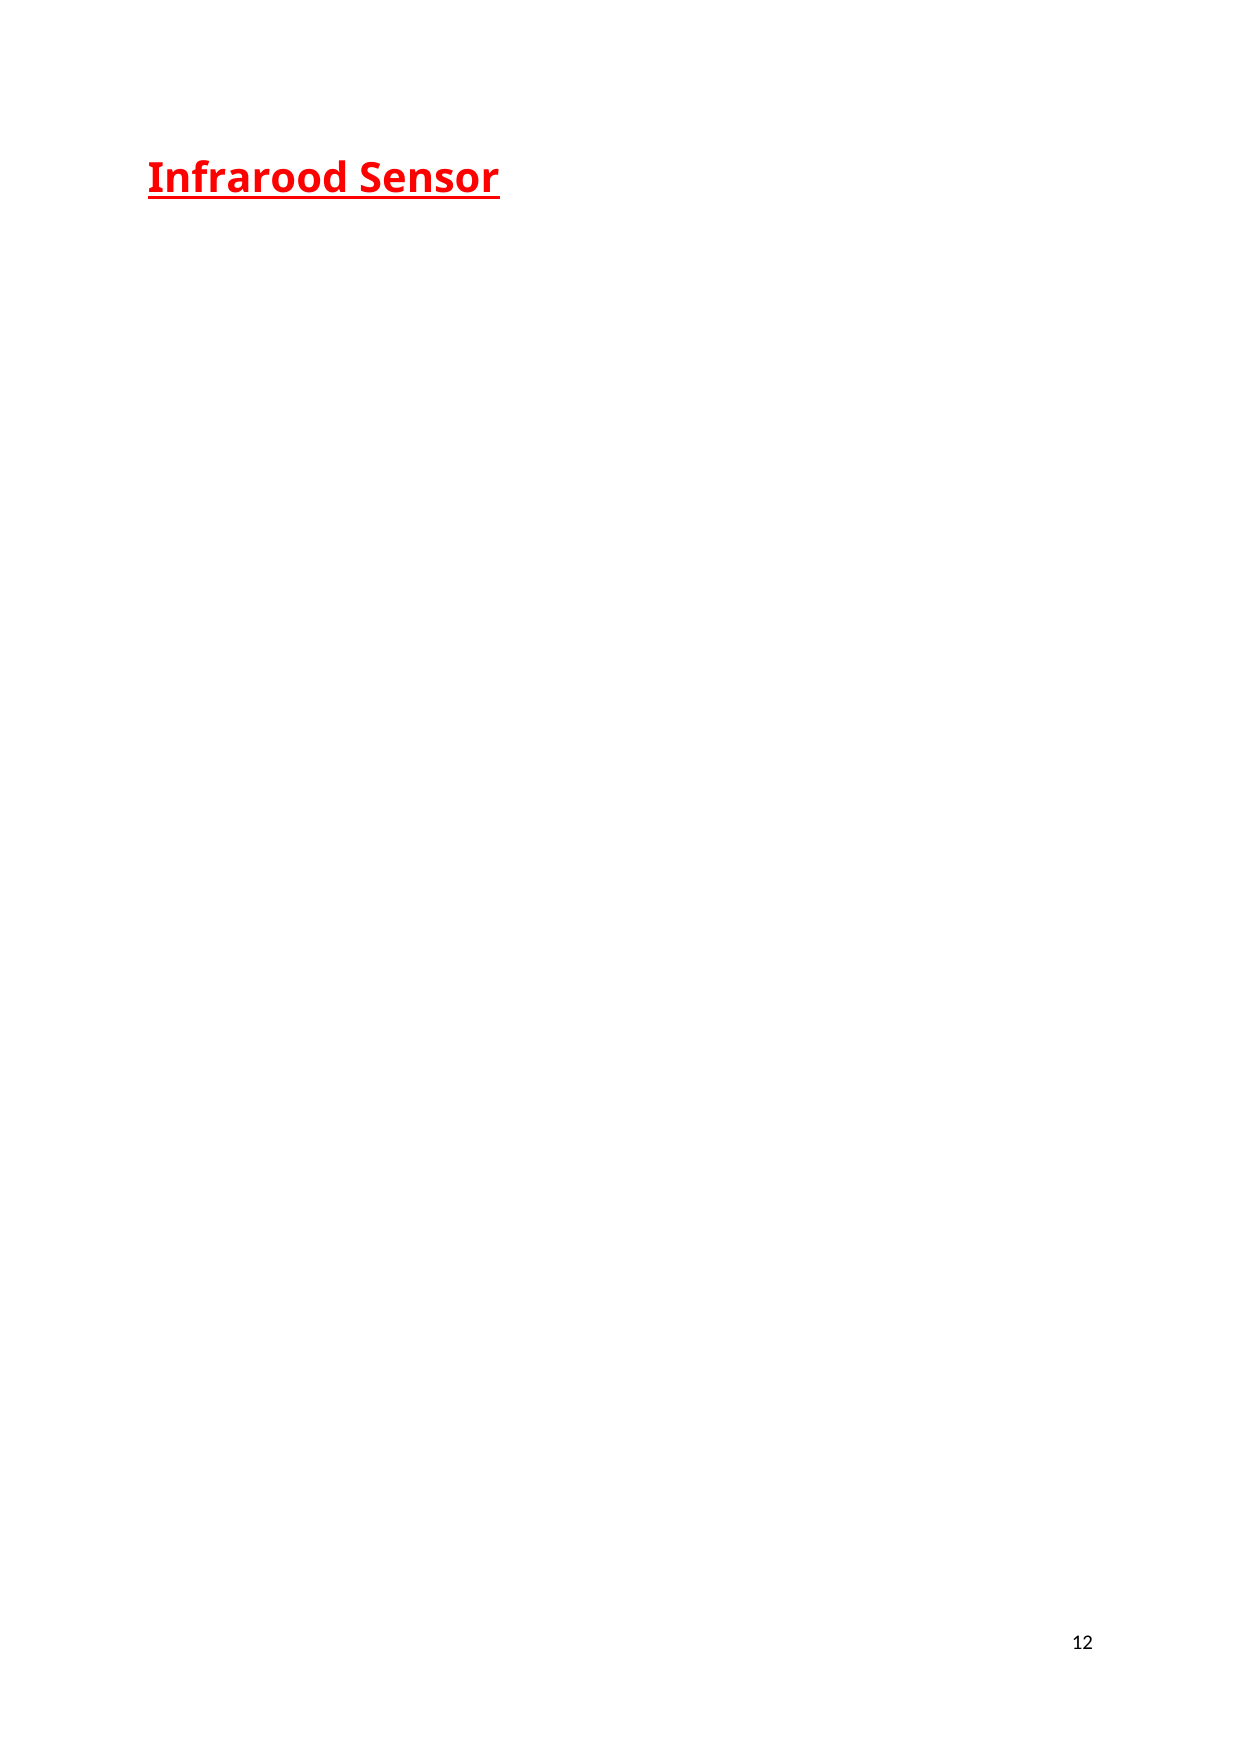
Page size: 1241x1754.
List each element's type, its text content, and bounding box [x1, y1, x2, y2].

subtitle Infrarood Sensor [148, 148, 1093, 204]
